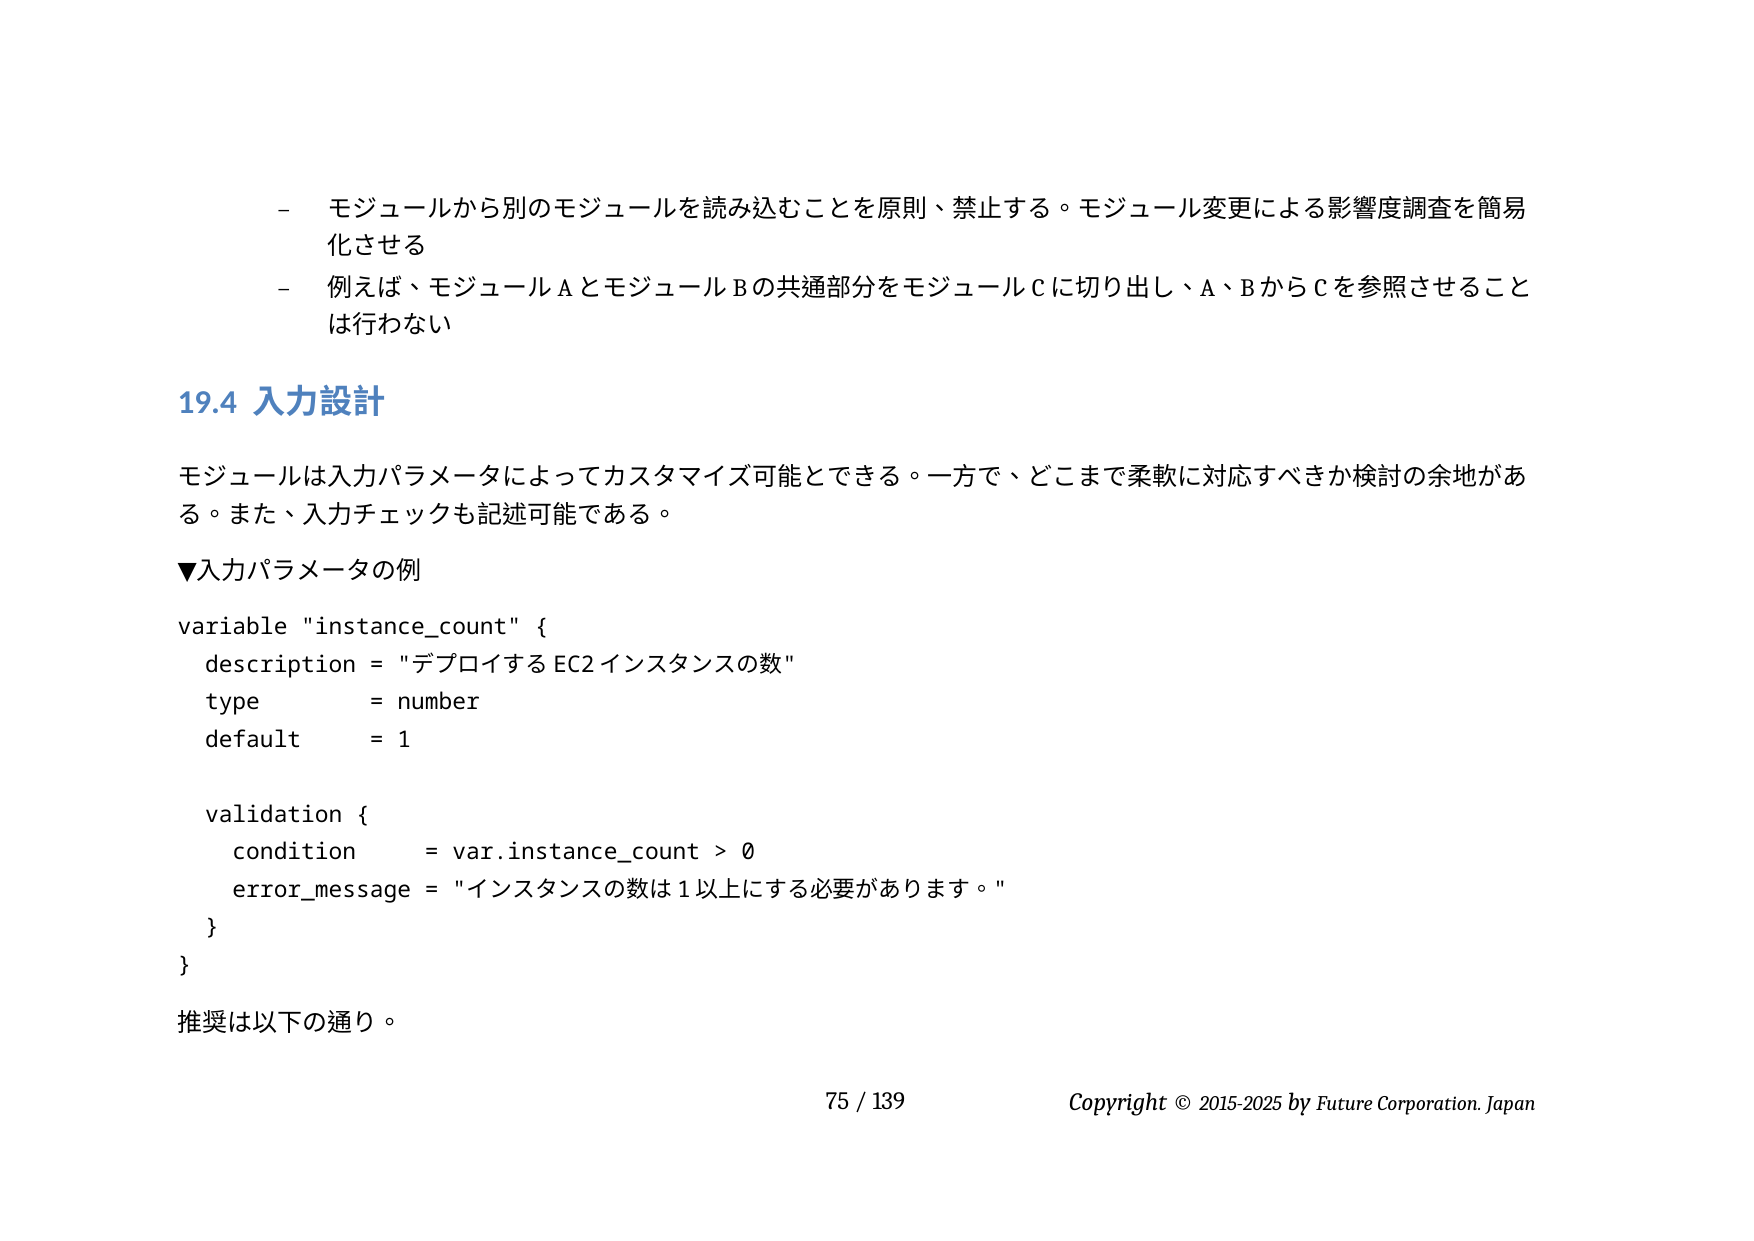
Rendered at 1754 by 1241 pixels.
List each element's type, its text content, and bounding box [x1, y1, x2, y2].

text 推奨は以下の通り。 [177, 1003, 1547, 1041]
text variable "instance_count" { description = "デプロイするEC2インスタンスの数" type = number default = 1 validation { condition = var.instance_count > 0 error_message = "インスタンスの数は1以上にする必要があります。" } } [177, 607, 1547, 982]
subtitle 入力設計 [177, 363, 1547, 438]
text モジュールは入力パラメータによってカスタマイズ可能とできる。一方で、どこまで柔軟に対応すべきか検討の余地がある。また、入力チェックも記述可能である。 [177, 457, 1547, 532]
list モジュールから別のモジュールを読み込むことを原則、禁止する。モジュール変更による影響度調査を簡易化させる [277, 189, 1547, 264]
text ▼入力パラメータの例 [177, 551, 1547, 588]
list 例えば、モジュールAとモジュールBの共通部分をモジュールCに切り出し、A、BからCを参照させることは行わない [277, 268, 1547, 343]
